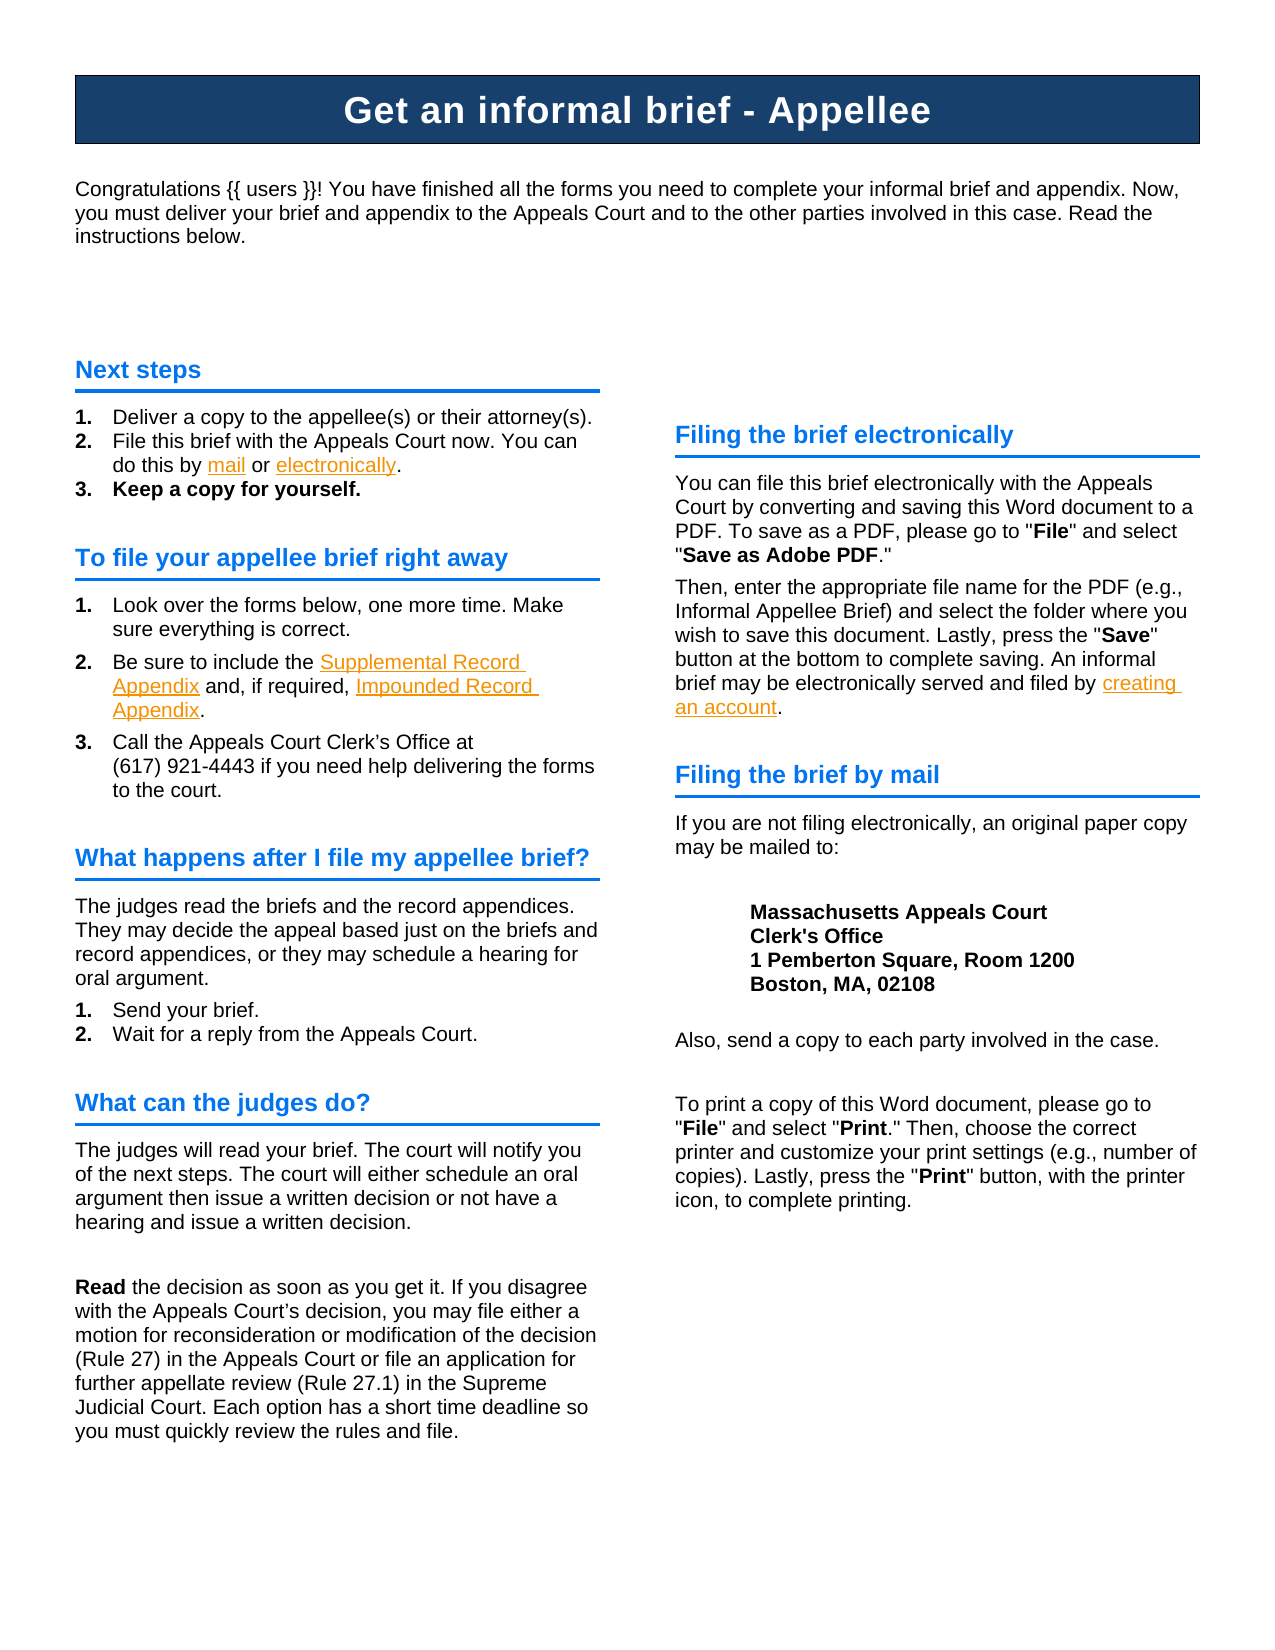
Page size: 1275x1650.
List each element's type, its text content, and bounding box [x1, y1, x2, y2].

list Wait for a reply from the Appeals Court. [75, 1022, 600, 1046]
text The judges will read your brief. The court will notify you of the next steps. The court will either schedule an oral argument then issue a written decision or not have a hearing and issue a written decision. [75, 1138, 600, 1234]
list Deliver a copy to the appellee(s) or their attorney(s). [75, 405, 600, 429]
text You can file this brief electronically with the Appeals Court by converting and saving this Word document to a PDF. To save as a PDF, please go to "File" and select "Save as Adobe PDF." [675, 471, 1200, 567]
table_header Get an informal brief - Appellee [76, 76, 1199, 143]
subtitle Filing the brief electronically [675, 420, 1200, 455]
list Keep a copy for yourself. [75, 477, 600, 501]
text Congratulations {{ users }}! You have finished all the forms you need to complete your informal brief and appendix. Now, you must deliver your brief and appendix to the Appeals Court and to the other parties involved in this case. Read the instructions below. [75, 176, 1200, 248]
list Be sure to include the Supplemental Record Appendix and, if required, Impounded Record Appendix. [75, 649, 600, 721]
text The judges read the briefs and the record appendices. They may decide the appeal based just on the briefs and record appendices, or they may schedule a hearing for oral argument. [75, 894, 600, 990]
text Boston, MA, 02108 [750, 971, 1200, 995]
subtitle Next steps [75, 354, 600, 389]
text Also, send a copy to each party involved in the case. [675, 1028, 1200, 1052]
list Look over the forms below, one more time. Make sure everything is correct. [75, 593, 600, 641]
text Clerk's Office [750, 923, 1200, 947]
subtitle Filing the brief by mail [675, 760, 1200, 795]
text To print a copy of this Word document, please go to "File" and select "Print." Then, choose the correct printer and customize your print settings (e.g., number of copies). Lastly, press the "Print" button, with the printer icon, to complete printing. [675, 1092, 1200, 1212]
text If you are not filing electronically, an original paper copy may be mailed to: [675, 811, 1200, 859]
subtitle To file your appellee brief right away [75, 543, 600, 578]
list File this brief with the Appeals Court now. You can do this by mail or electronically. [75, 429, 600, 477]
subtitle What can the judges do? [75, 1088, 600, 1123]
text 1 Pemberton Square, Room 1200 [750, 947, 1200, 971]
subtitle What happens after I file my appellee brief? [75, 843, 600, 878]
text Massachusetts Appeals Court [750, 899, 1200, 923]
text Read the decision as soon as you get it. If you disagree with the Appeals Court’s decision, you may file either a motion for reconsideration or modification of the decision (Rule 27) in the Appeals Court or file an application for further appellate review (Rule 27.1) in the Supreme Judicial Court. Each option has a short time deadline so you must quickly review the rules and file. [75, 1275, 600, 1442]
text Then, enter the appropriate file name for the PDF (e.g., Informal Appellee Brief) and select the folder where you wish to save this document. Lastly, press the "Save" button at the bottom to complete saving. An informal brief may be electronically served and filed by creating an account. [675, 575, 1200, 719]
list Call the Appeals Court Clerk’s Office at [75, 730, 600, 754]
list (617) 921-4443 if you need help delivering the forms to the court. [112, 754, 600, 802]
list Send your brief. [75, 998, 600, 1022]
